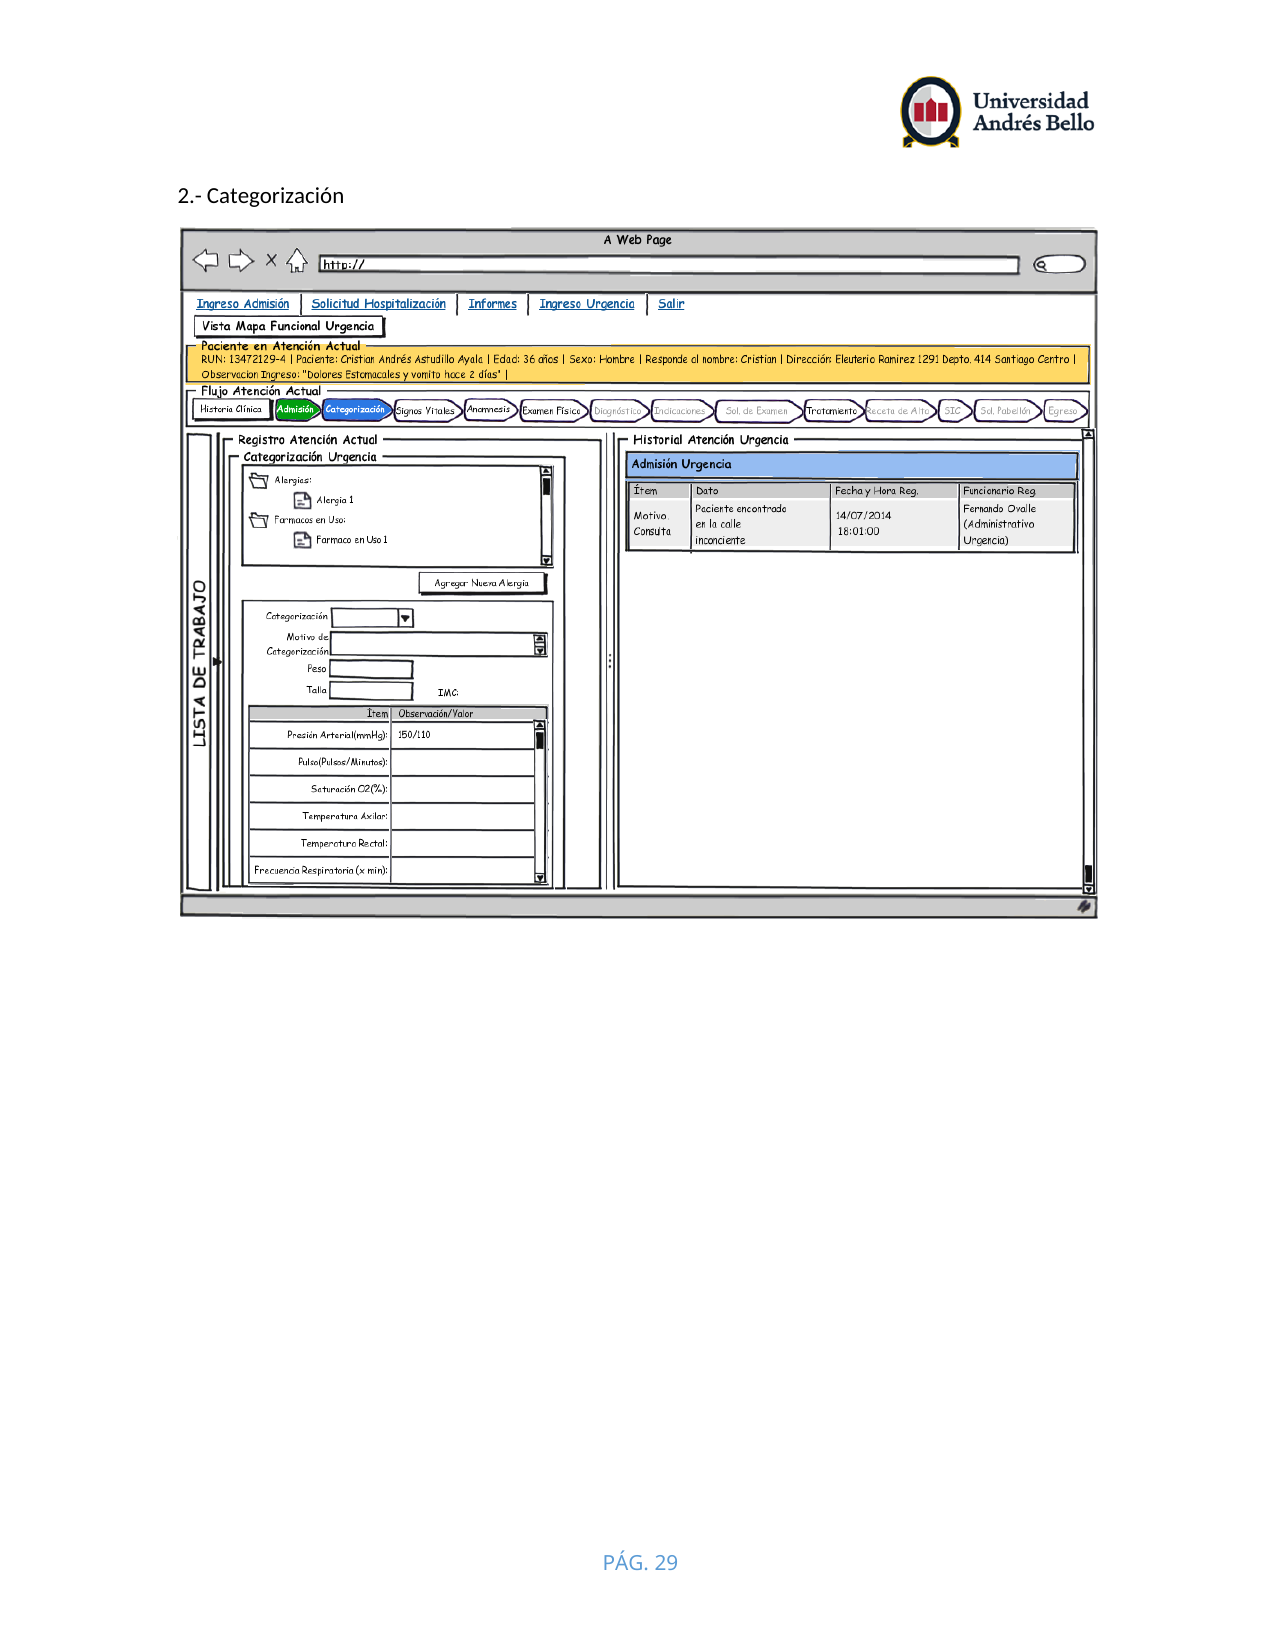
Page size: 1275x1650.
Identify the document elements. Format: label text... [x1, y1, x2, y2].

picture [177, 227, 1098, 919]
text 2.- Categorización [177, 181, 1098, 209]
picture [898, 73, 1098, 153]
